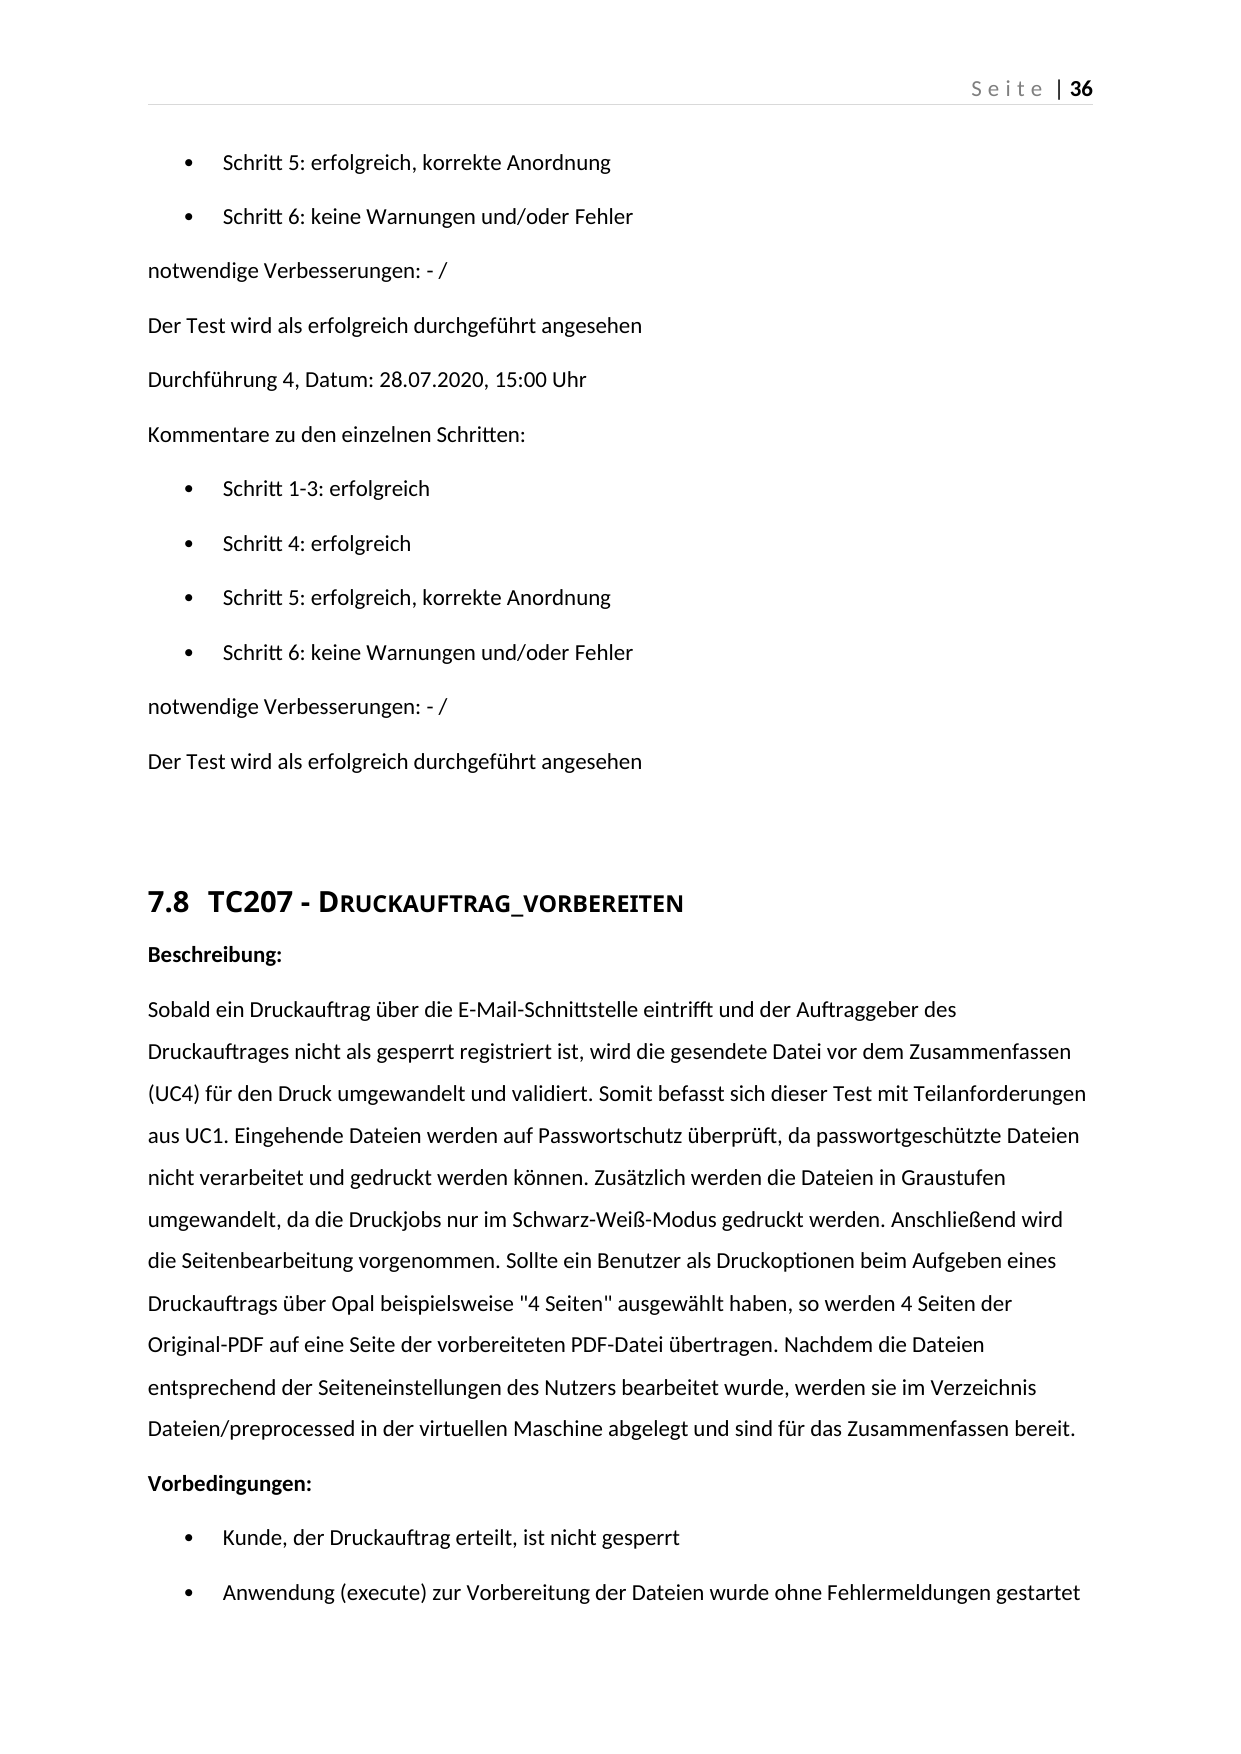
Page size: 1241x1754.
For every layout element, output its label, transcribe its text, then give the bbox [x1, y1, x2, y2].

text notwendige Verbesserungen: - / [148, 257, 1093, 284]
subtitle TC207 - Druckauftrag_vorbereiten [148, 881, 1093, 921]
text Sobald ein Druckauftrag über die E-Mail-Schnittstelle eintrifft und der Auftraggeber des Druckauftrages nicht als gesperrt registriert ist, wird die gesendete Datei vor dem Zusammenfassen (UC4) für den Druck umgewandelt und validiert. Somit befasst sich dieser Test mit Teilanforderungen aus UC1. Eingehende Dateien werden auf Passwortschutz überprüft, da passwortgeschützte Dateien nicht verarbeitet und gedruckt werden können. Zusätzlich werden die Dateien in Graustufen umgewandelt, da die Druckjobs nur im Schwarz-Weiß-Modus gedruckt werden. Anschließend wird die Seitenbearbeitung vorgenommen. Sollte ein Benutzer als Druckoptionen beim Aufgeben eines Druckauftrags über Opal beispielsweise "4 Seiten" ausgewählt haben, so werden 4 Seiten der Original-PDF auf eine Seite der vorbereiteten PDF-Datei übertragen. Nachdem die Dateien entsprechend der Seiteneinstellungen des Nutzers bearbeitet wurde, werden sie im Verzeichnis Dateien/preprocessed in der virtuellen Maschine abgelegt und sind für das Zusammenfassen bereit. [148, 995, 1093, 1443]
text Der Test wird als erfolgreich durchgeführt angesehen [148, 311, 1093, 339]
text Durchführung 4, Datum: 28.07.2020, 15:00 Uhr [148, 366, 1093, 393]
text notwendige Verbesserungen: - / [148, 692, 1093, 720]
list Schritt 6: keine Warnungen und/oder Fehler [185, 638, 1093, 666]
list Schritt 5: erfolgreich, korrekte Anordnung [185, 583, 1093, 611]
text Beschreibung: [148, 940, 1093, 968]
text Kommentare zu den einzelnen Schritten: [148, 420, 1093, 448]
list Schritt 5: erfolgreich, korrekte Anordnung [185, 148, 1093, 176]
list Schritt 6: keine Warnungen und/oder Fehler [185, 202, 1093, 230]
list Anwendung (execute) zur Vorbereitung der Dateien wurde ohne Fehlermeldungen gestartet [185, 1578, 1093, 1606]
text Der Test wird als erfolgreich durchgeführt angesehen [148, 747, 1093, 775]
list Schritt 4: erfolgreich [185, 529, 1093, 557]
list Schritt 1-3: erfolgreich [185, 474, 1093, 502]
list Kunde, der Druckauftrag erteilt, ist nicht gesperrt [185, 1523, 1093, 1552]
text Vorbedingungen: [148, 1469, 1093, 1497]
